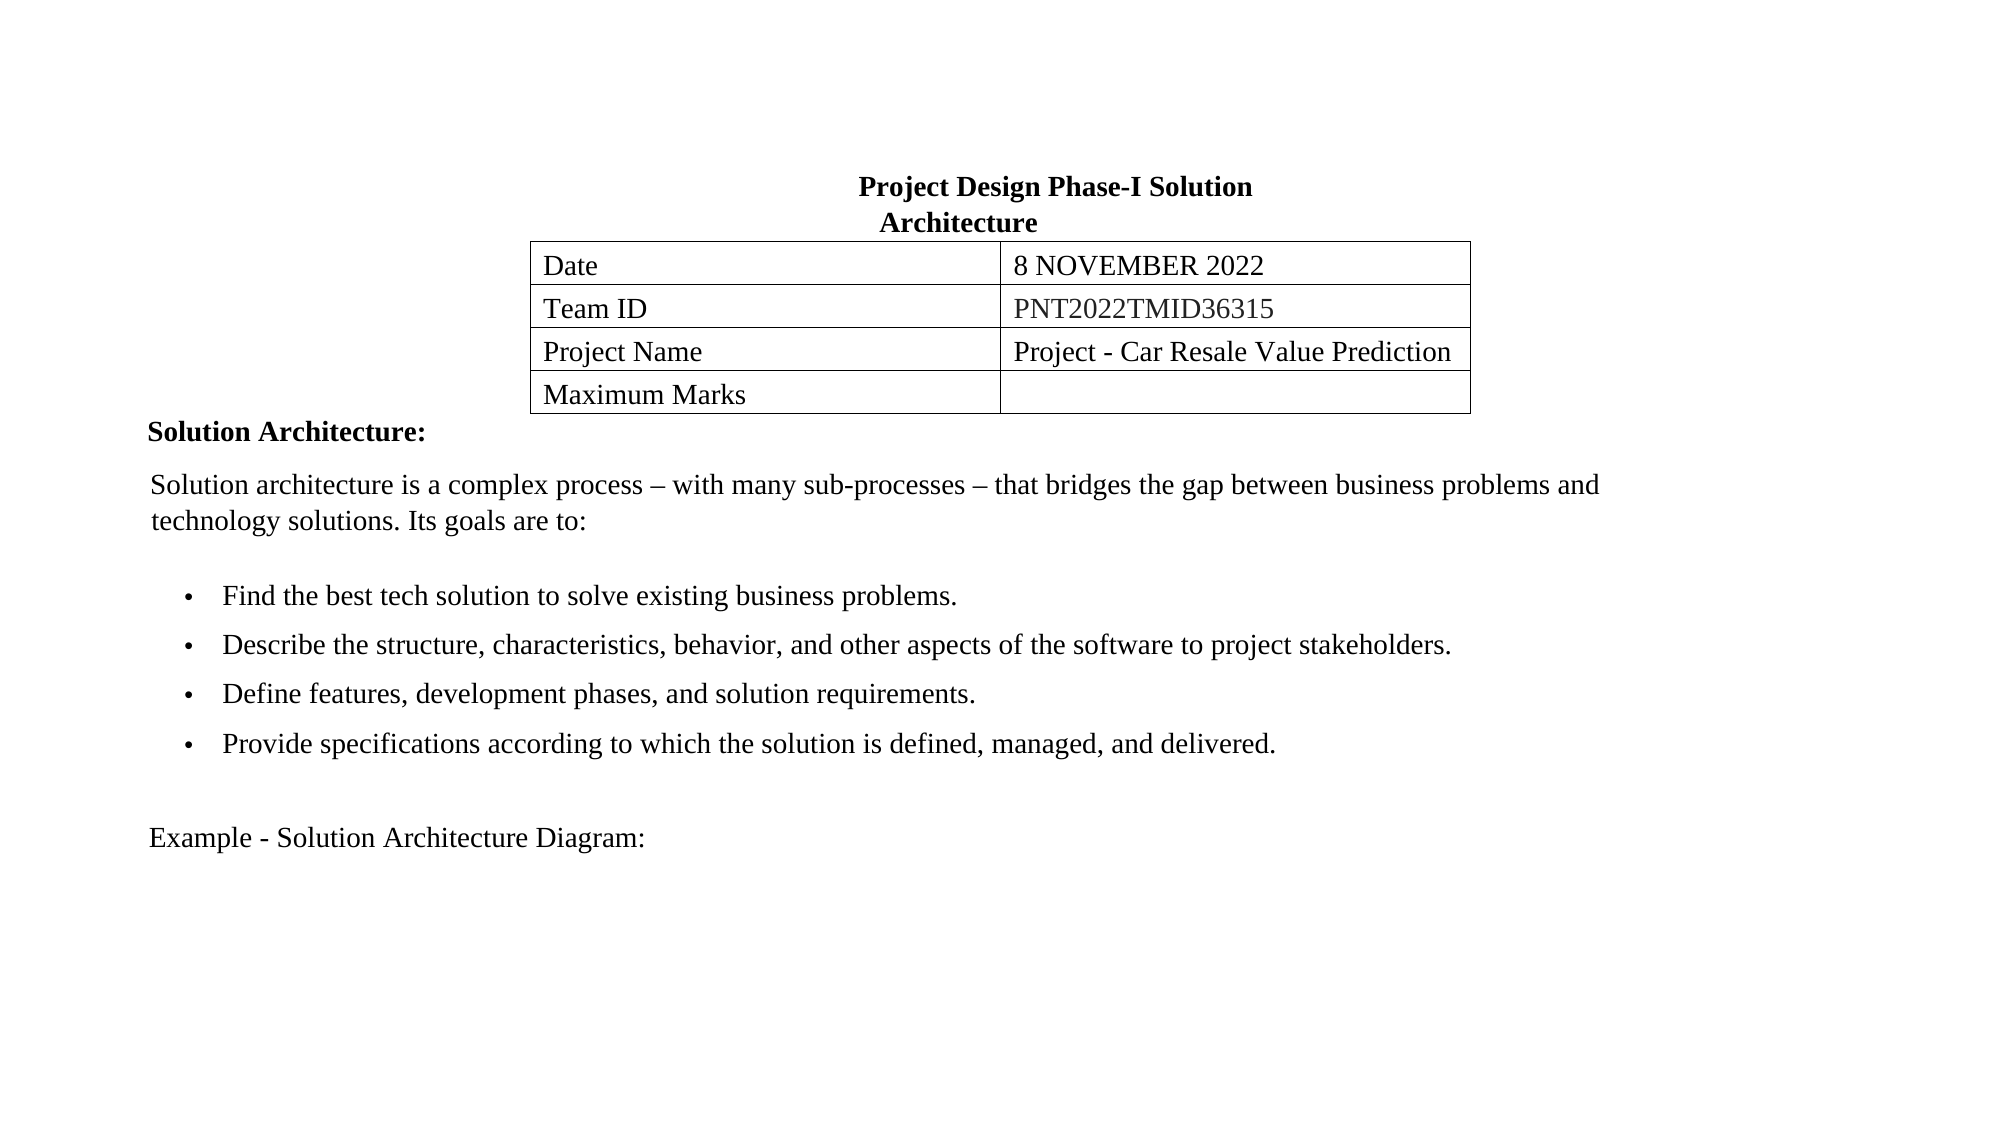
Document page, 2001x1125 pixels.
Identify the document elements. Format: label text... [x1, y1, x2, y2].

list Provide specifications according to which the solution is defined, managed, and delivered. [184, 726, 1731, 759]
list Find the best tech solution to solve existing business problems. [184, 578, 1731, 611]
list Define features, development phases, and solution requirements. [184, 676, 1731, 710]
text Solution architecture is a complex process – with many sub-processes – that bridges the gap between business problems and technology solutions. Its goals are to: [150, 467, 1731, 537]
text Example - Solution Architecture Diagram: [148, 820, 1731, 853]
text Solution Architecture: [147, 414, 1253, 448]
text Project Design Phase-I Solution Architecture [858, 169, 1253, 239]
table_cell [1001, 371, 1470, 413]
table_cell Project Name [531, 328, 1000, 370]
table_cell Maximum Marks [531, 371, 1000, 413]
table_header Date [531, 242, 1000, 284]
table_cell PNT2022TMID36315 [1001, 285, 1470, 327]
table_cell Project - Car Resale Value Prediction [1001, 328, 1470, 370]
table_header 8 NOVEMBER 2022 [1001, 242, 1470, 284]
table_cell Team ID [531, 285, 1000, 327]
list Describe the structure, characteristics, behavior, and other aspects of the software to project stakeholders. [184, 627, 1731, 661]
